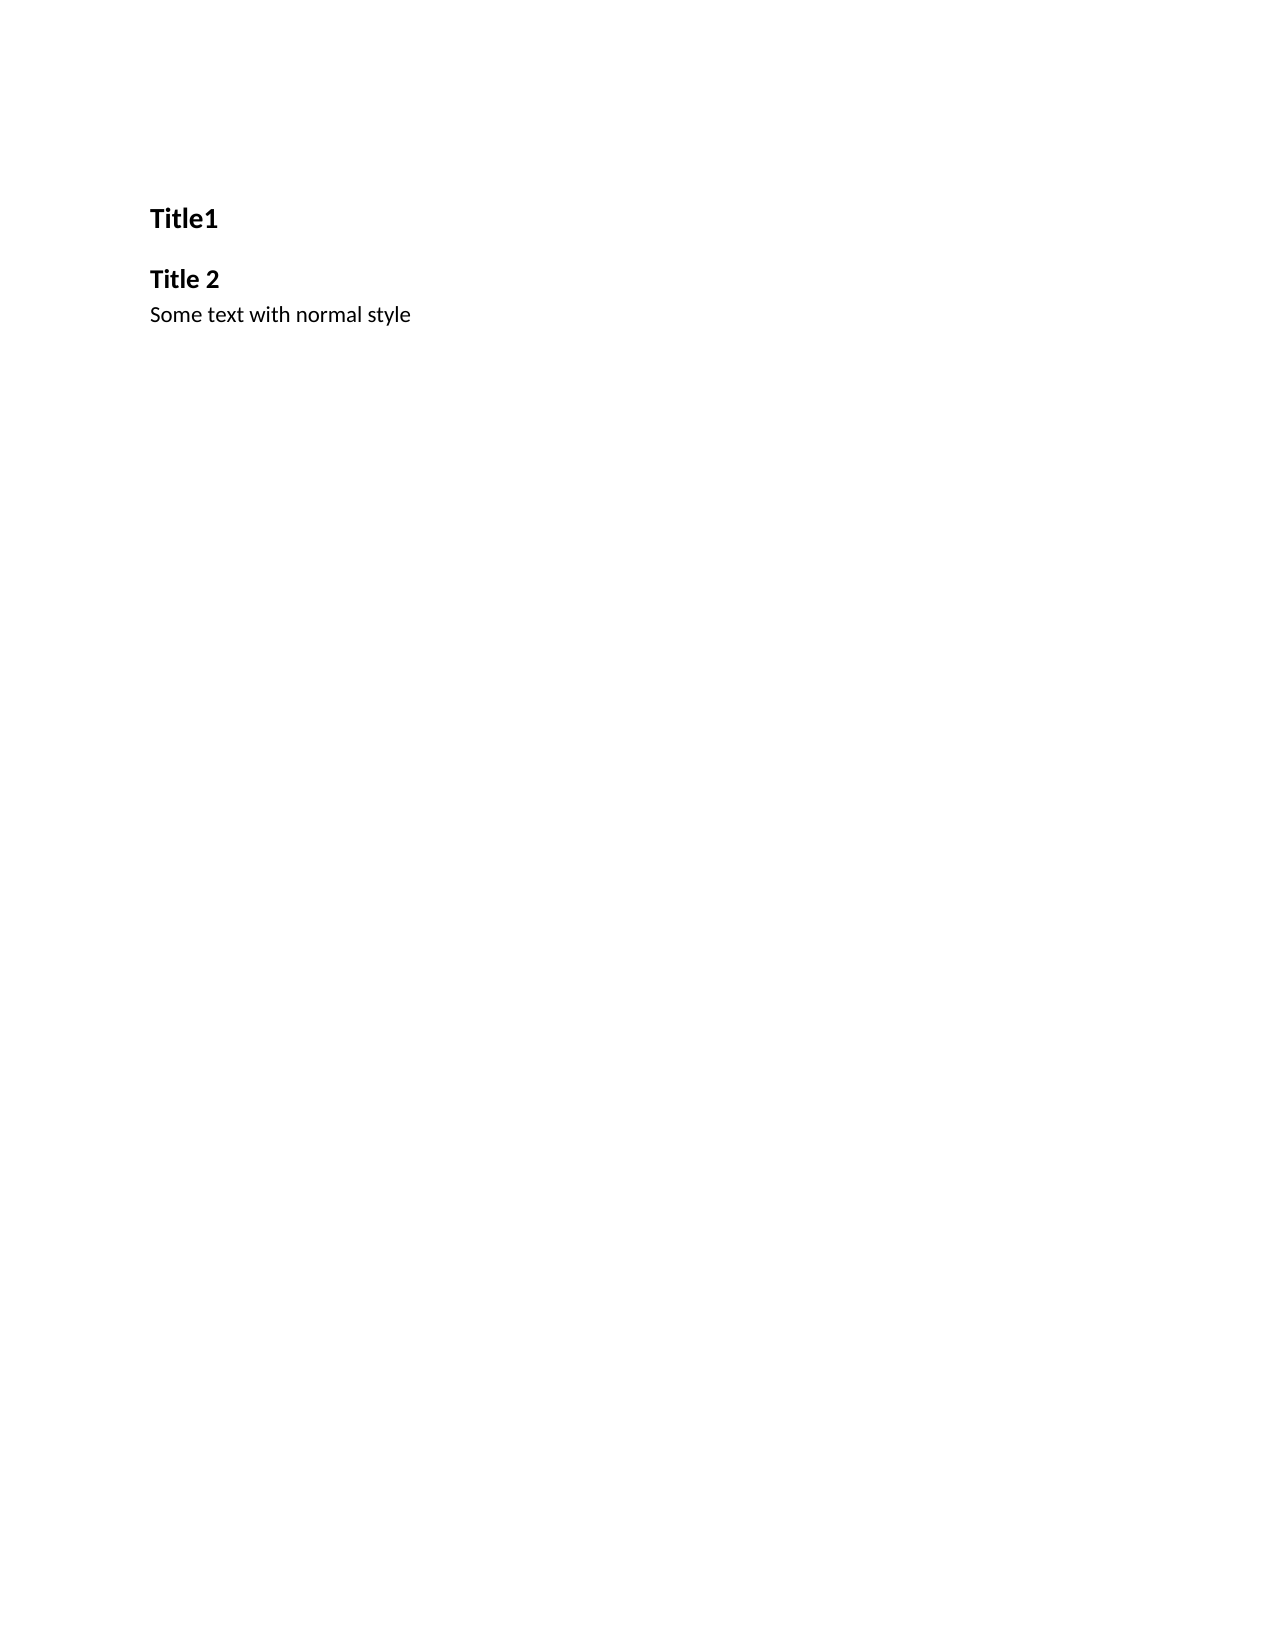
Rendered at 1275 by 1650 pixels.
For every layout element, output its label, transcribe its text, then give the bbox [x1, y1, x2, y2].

subtitle Title 2 [150, 262, 1125, 295]
subtitle Title1 [150, 200, 1125, 236]
text Some text with normal style [150, 300, 1125, 328]
